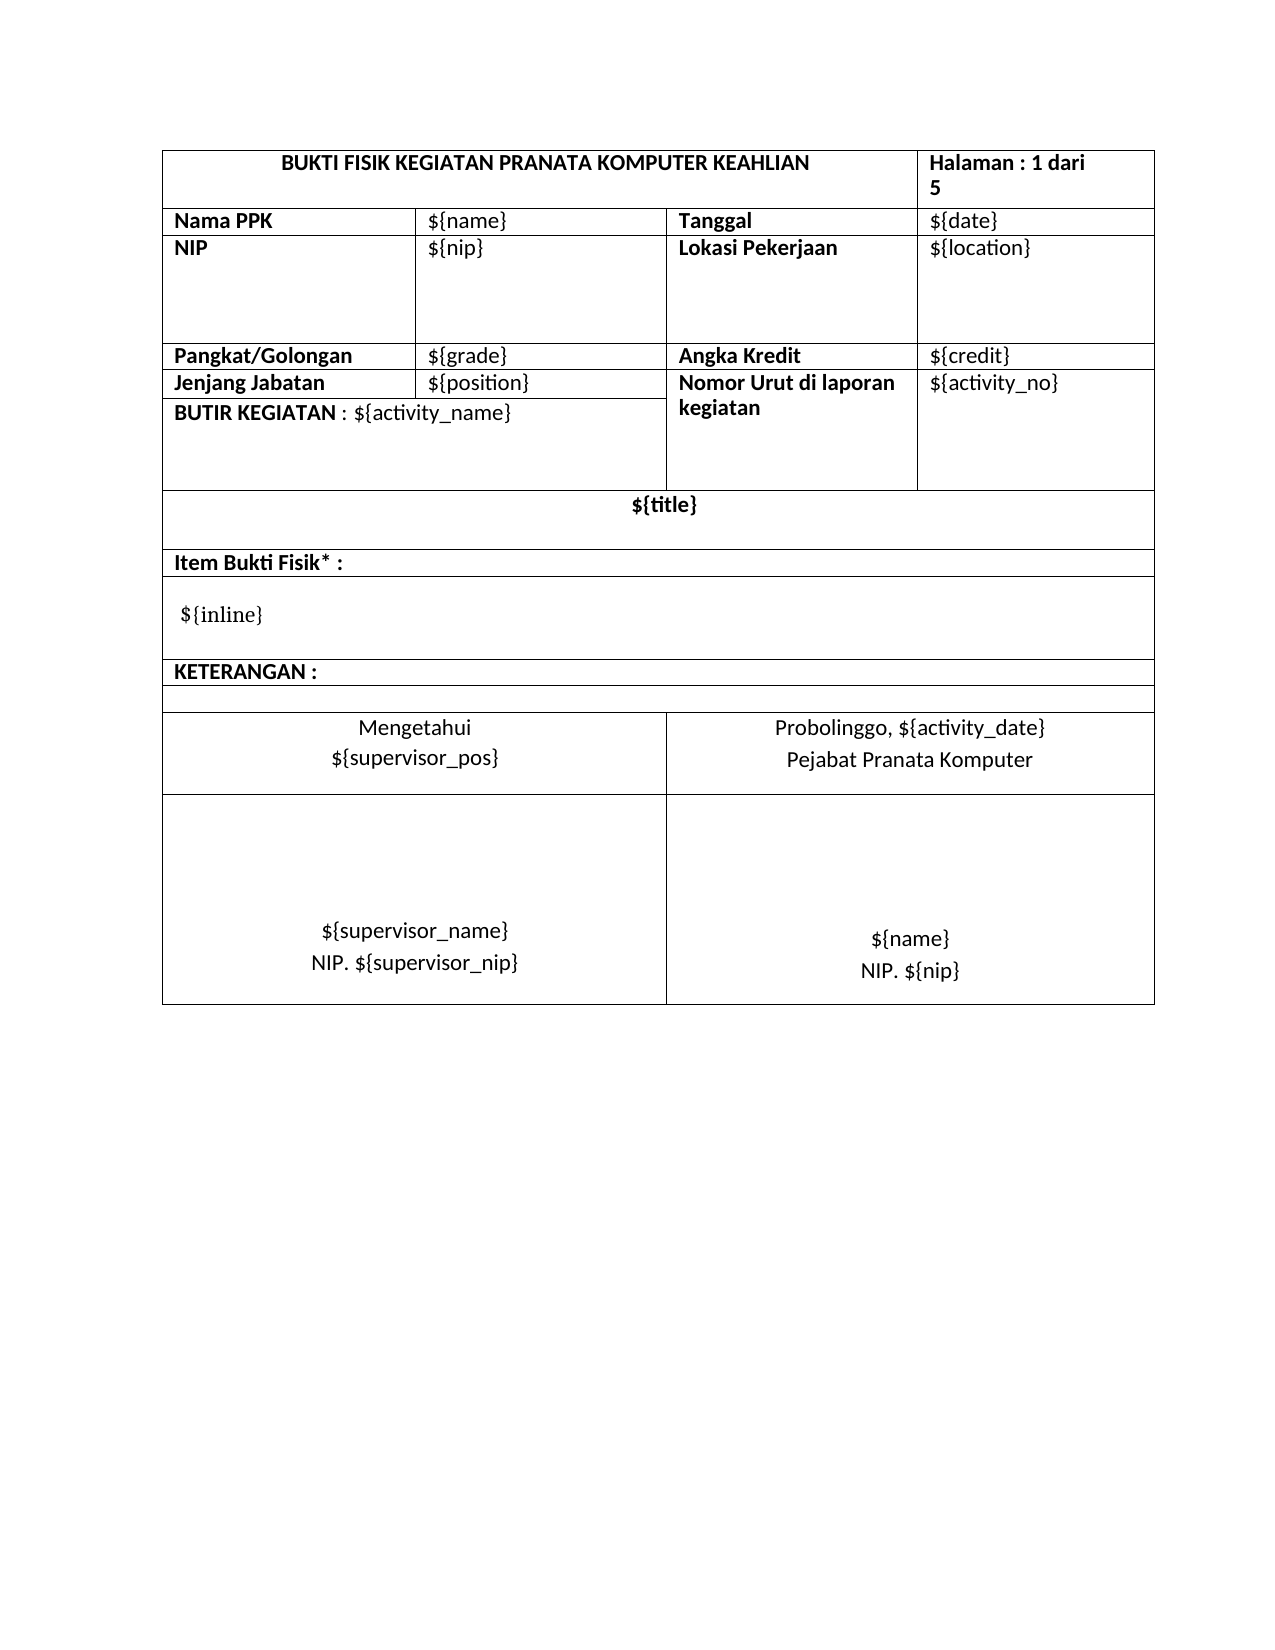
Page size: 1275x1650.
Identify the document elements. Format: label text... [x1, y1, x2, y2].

table_cell ${position} [416, 370, 666, 398]
table_cell ${date} [918, 209, 1154, 235]
table_cell Nomor Urut di laporan kegiatan [667, 370, 917, 490]
table_cell Jenjang Jabatan [163, 370, 415, 398]
table_cell ${supervisor_name} NIP. ${supervisor_nip} [163, 795, 666, 1004]
table_cell ${grade} [416, 344, 666, 369]
table_cell ${name} NIP. ${nip} [667, 795, 1154, 1004]
table_cell [163, 686, 1154, 712]
table_cell NIP [163, 236, 415, 343]
table_cell ${credit} [918, 344, 1154, 369]
table_cell ${name} [416, 209, 666, 235]
table_cell Nama PPK [163, 209, 415, 235]
table_cell Probolinggo, ${activity_date} Pejabat Pranata Komputer [667, 713, 1154, 794]
table_header BUKTI FISIK KEGIATAN PRANATA KOMPUTER KEAHLIAN [163, 151, 917, 208]
table_header Halaman : 1 dari 5 [918, 151, 1154, 208]
table_cell ${inline} [163, 577, 1154, 658]
table_cell Item Bukti Fisik* : [163, 550, 1154, 576]
table_cell ${nip} [416, 236, 666, 343]
table_cell Tanggal [667, 209, 917, 235]
table_cell ${title} [163, 491, 1154, 548]
table_cell Lokasi Pekerjaan [667, 236, 917, 343]
table_cell ${activity_no} [918, 370, 1154, 490]
table_cell Angka Kredit [667, 344, 917, 369]
table_cell BUTIR KEGIATAN : ${activity_name} [163, 399, 666, 490]
table_cell KETERANGAN : [163, 660, 1154, 685]
table_cell Pangkat/Golongan [163, 344, 415, 369]
table_cell Mengetahui ${supervisor_pos} [163, 713, 666, 794]
table_cell ${location} [918, 236, 1154, 343]
